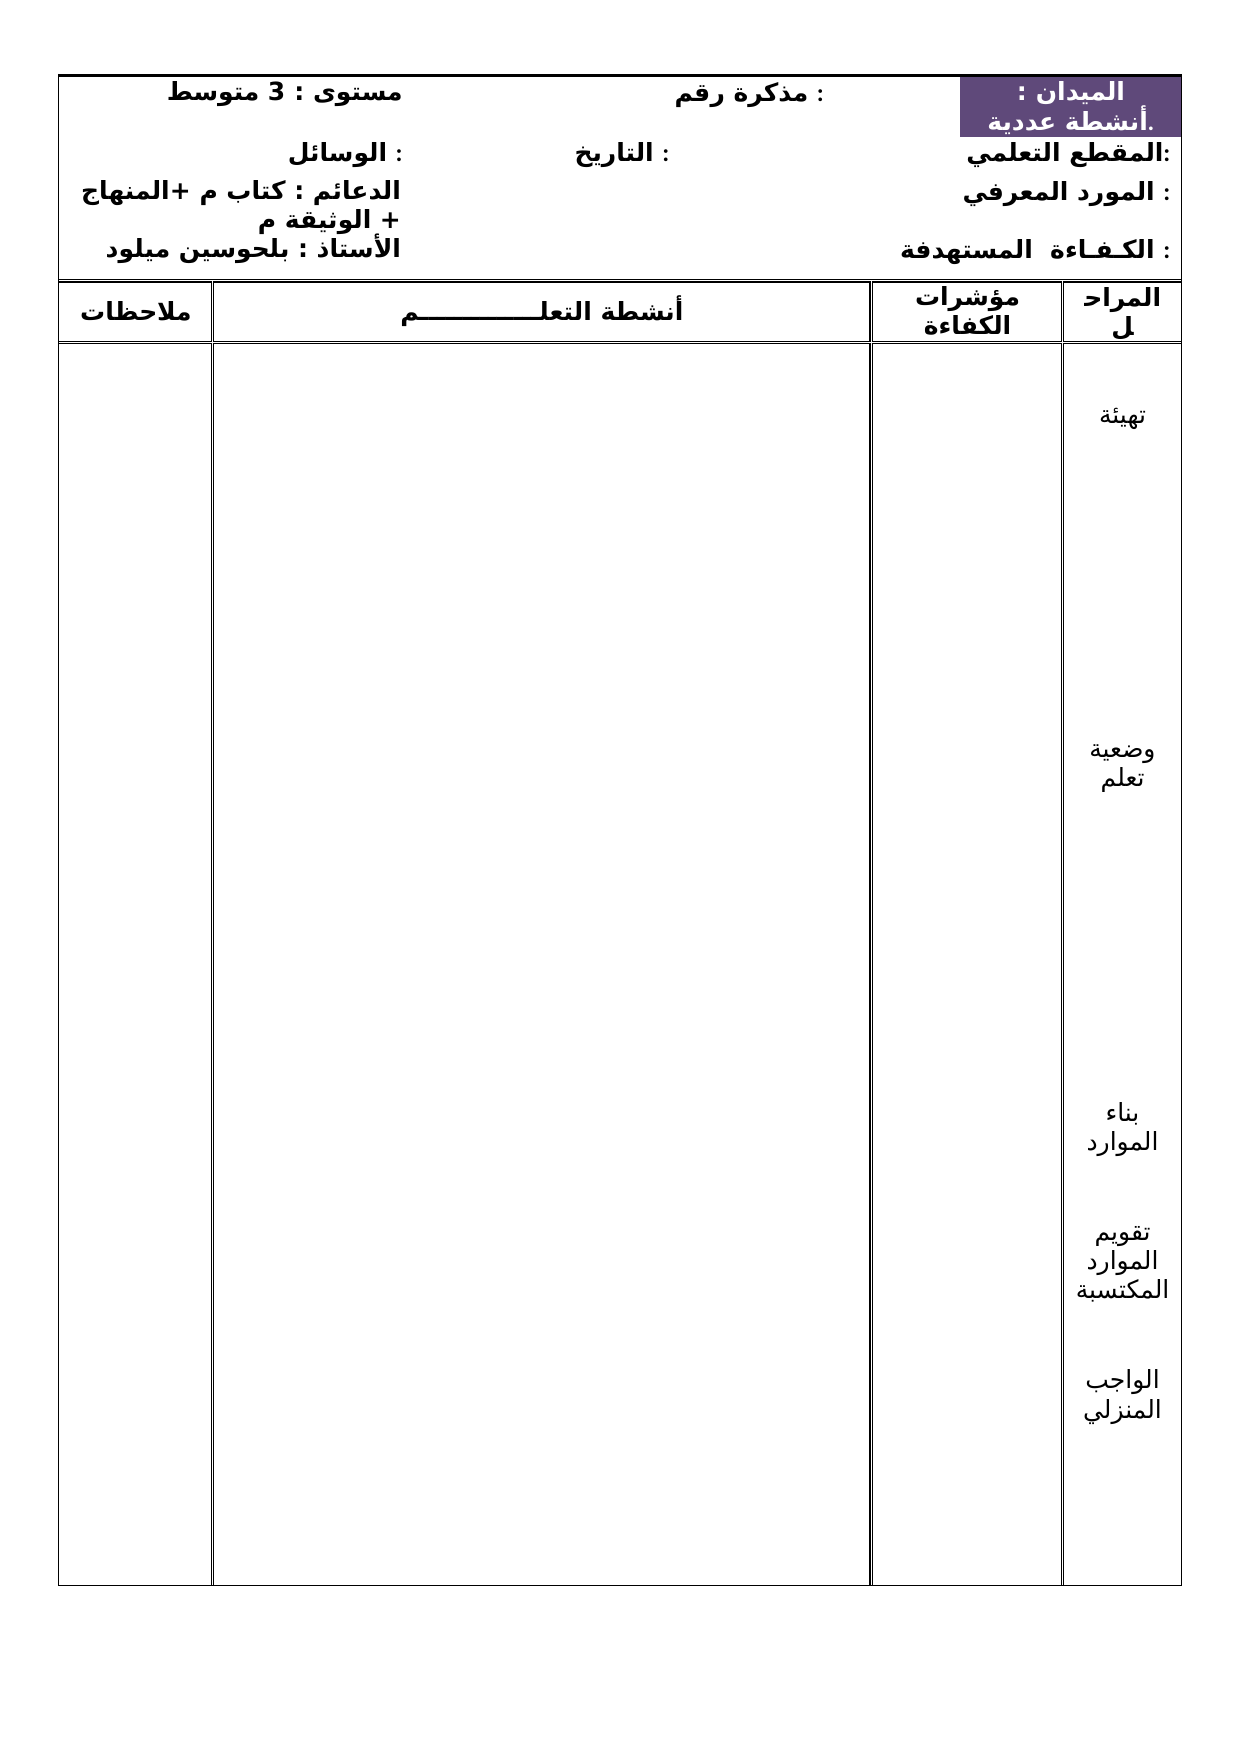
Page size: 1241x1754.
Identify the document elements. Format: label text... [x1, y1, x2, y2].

table_cell [59, 344, 211, 1585]
table_cell الأستاذ : بلحوسين ميلود [59, 234, 412, 279]
table_cell الدعائم : كتاب م +المنهاج + الوثيقة م [59, 176, 412, 234]
table_cell [214, 344, 869, 1585]
table_cell الكـفـاءة المستهدفة : [412, 234, 1181, 279]
table_header الميدان : أنشطة عددية. [960, 77, 1181, 137]
table_cell [873, 344, 1061, 1585]
table_cell أنشطة التعلــــــــــــــم [214, 283, 869, 341]
table_header مستوى : 3 متوسط [59, 77, 413, 137]
table_cell مؤشرات الكفاءة [873, 283, 1061, 341]
table_cell المراحل [1064, 283, 1181, 341]
table_header مذكرة رقم : [413, 77, 960, 137]
table_cell تهيئة وضعية تعلم بناء الموارد تقويم الموارد المكتسبة الواجب المنزلي [1064, 344, 1181, 1585]
table_cell المقطع التعلمي: [680, 137, 1181, 176]
table_cell التاريخ : [413, 137, 680, 176]
table_cell المورد المعرفي : [412, 176, 1181, 234]
table_cell ملاحظات [59, 283, 211, 341]
table_cell الوسائل : [59, 137, 413, 176]
